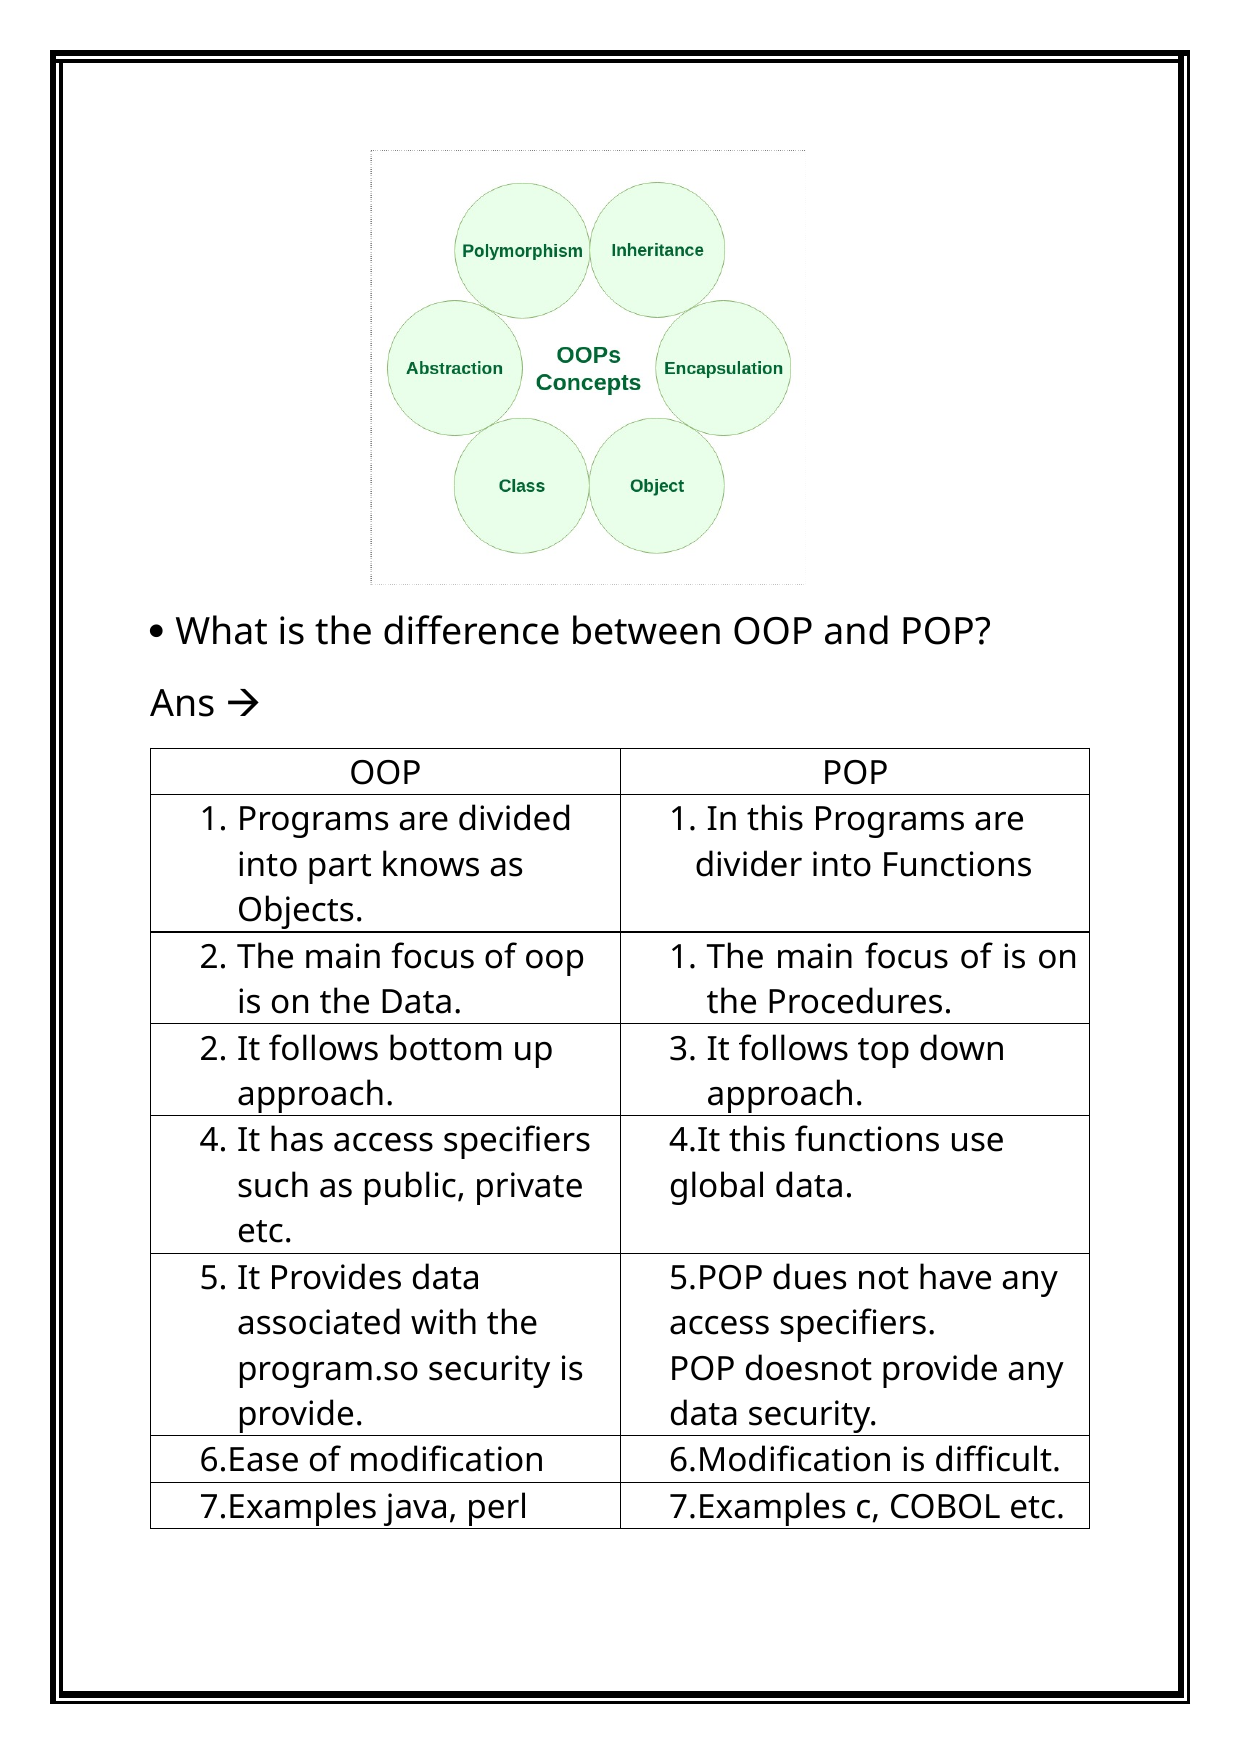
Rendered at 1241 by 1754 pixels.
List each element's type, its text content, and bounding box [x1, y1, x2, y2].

table_cell It has access specifiers such as public, private etc. [151, 1116, 620, 1252]
picture [370, 150, 806, 585]
table_cell Programs are divided into part knows as Objects. [151, 795, 620, 931]
table_cell The main focus of is on the Procedures. [621, 933, 1089, 1023]
text What is the difference between OOP and POP? [150, 604, 1090, 655]
table_cell 7.Examples c, COBOL etc. [621, 1483, 1089, 1528]
table_cell In this Programs are divider into Functions [621, 795, 1089, 931]
table_cell 6.Ease of modification [151, 1436, 620, 1482]
table_cell It follows bottom up approach. [151, 1024, 620, 1115]
table_header OOP [151, 749, 620, 794]
table_cell 7.Examples java, perl [151, 1483, 620, 1528]
table_cell 4.It this functions use global data. [621, 1116, 1089, 1252]
table_cell 6.Modification is difficult. [621, 1436, 1089, 1482]
text Ans [150, 676, 1090, 727]
table_cell It Provides data associated with the program.so security is provide. [151, 1254, 620, 1435]
table_cell The main focus of oop is on the Data. [151, 933, 620, 1023]
table_header POP [621, 749, 1089, 794]
table_cell 5.POP dues not have any access specifiers. POP doesnot provide any data security. [621, 1254, 1089, 1435]
table_cell It follows top down approach. [621, 1024, 1089, 1115]
